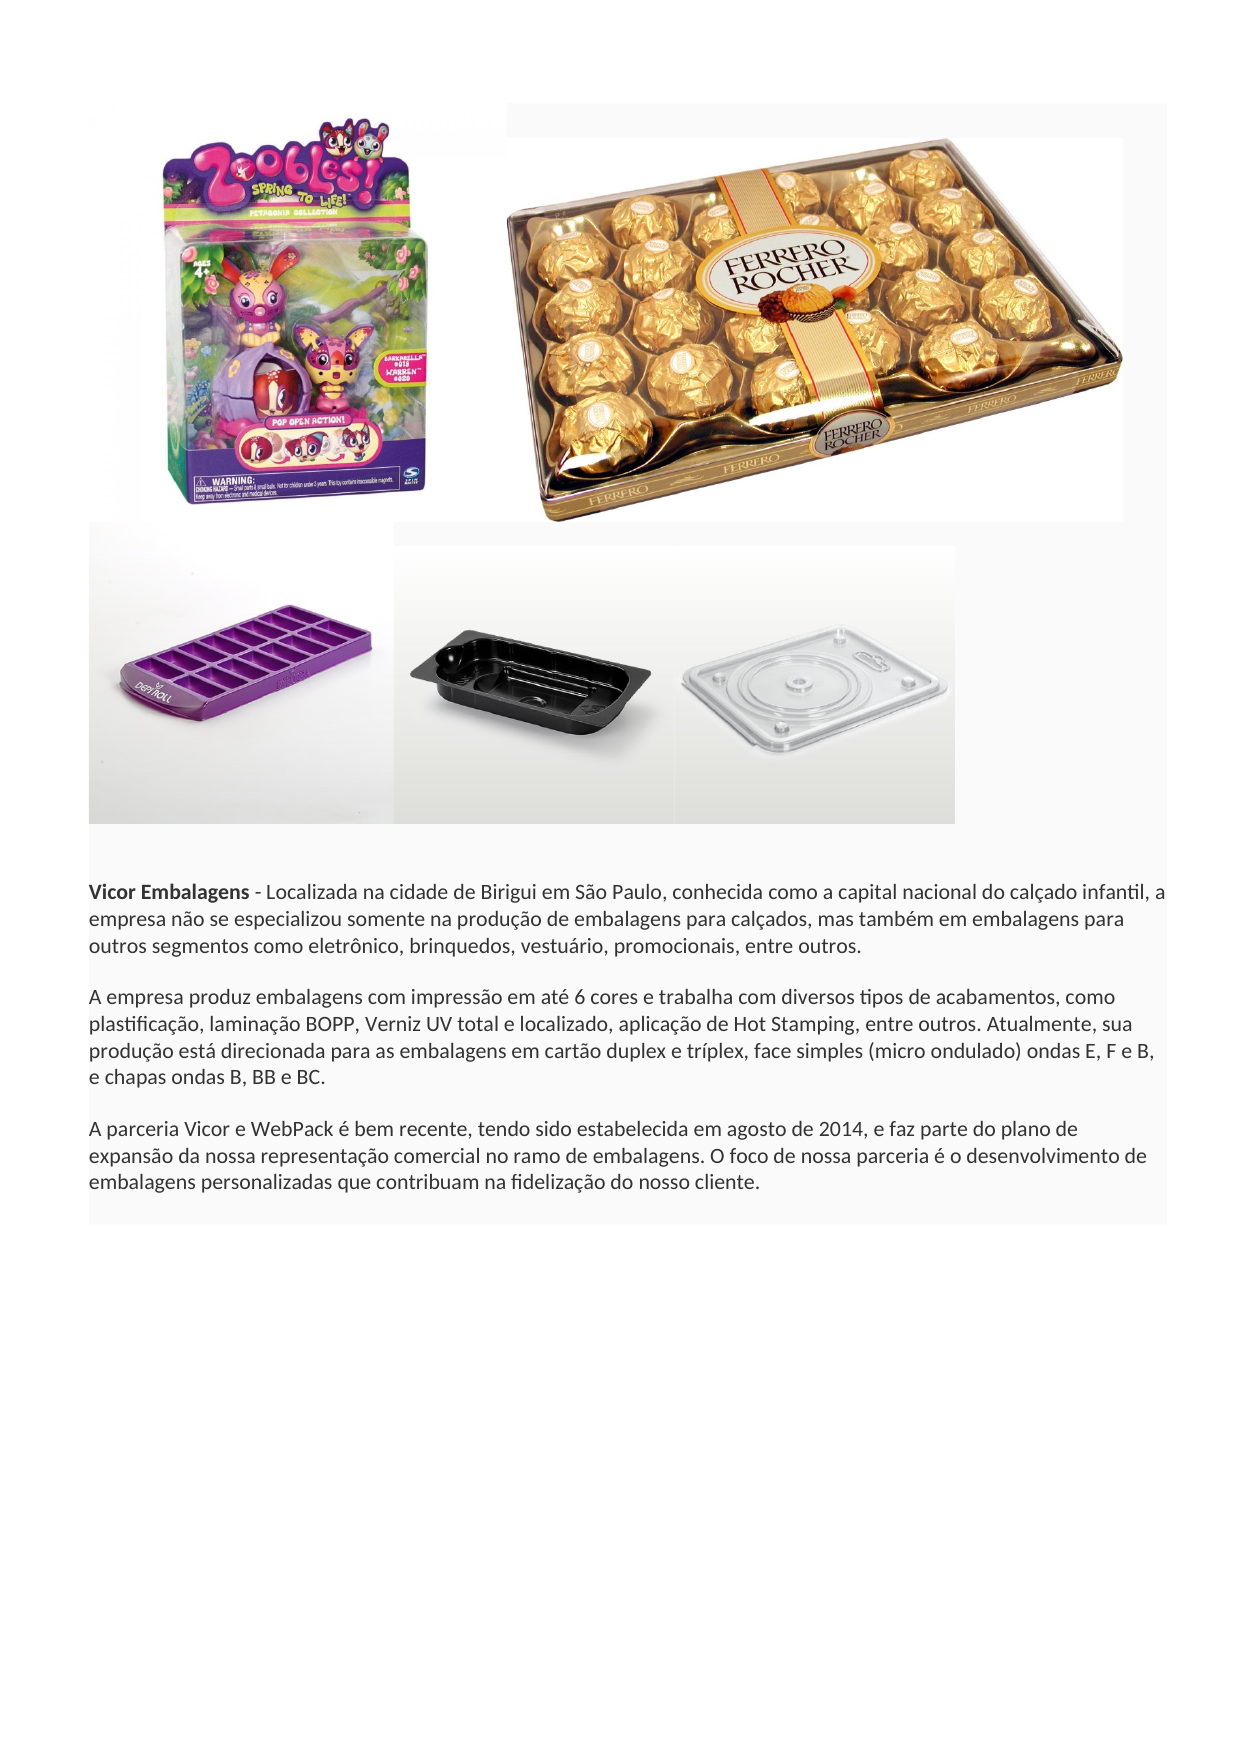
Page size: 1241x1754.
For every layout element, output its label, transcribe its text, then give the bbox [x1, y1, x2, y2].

picture [88, 103, 1123, 824]
text Vicor Embalagens - Localizada na cidade de Birigui em São Paulo, conhecida como a capital nacional do calçado infantil, a empresa não se especializou somente na produção de embalagens para calçados, mas também em embalagens para outros segmentos como eletrônico, brinquedos, vestuário, promocionais, entre outros. [89, 878, 1167, 958]
text A parceria Vicor e WebPack é bem recente, tendo sido estabelecida em agosto de 2014, e faz parte do plano de expansão da nossa representação comercial no ramo de embalagens. O foco de nossa parceria é o desenvolvimento de embalagens personalizadas que contribuam na fidelização do nosso cliente. [89, 1115, 1167, 1195]
text A empresa produz embalagens com impressão em até 6 cores e trabalha com diversos tipos de acabamentos, como plastificação, laminação BOPP, Verniz UV total e localizado, aplicação de Hot Stamping, entre outros. Atualmente, sua produção está direcionada para as embalagens em cartão duplex e tríplex, face simples (micro ondulado) ondas E, F e B, e chapas ondas B, BB e BC. [89, 983, 1167, 1090]
